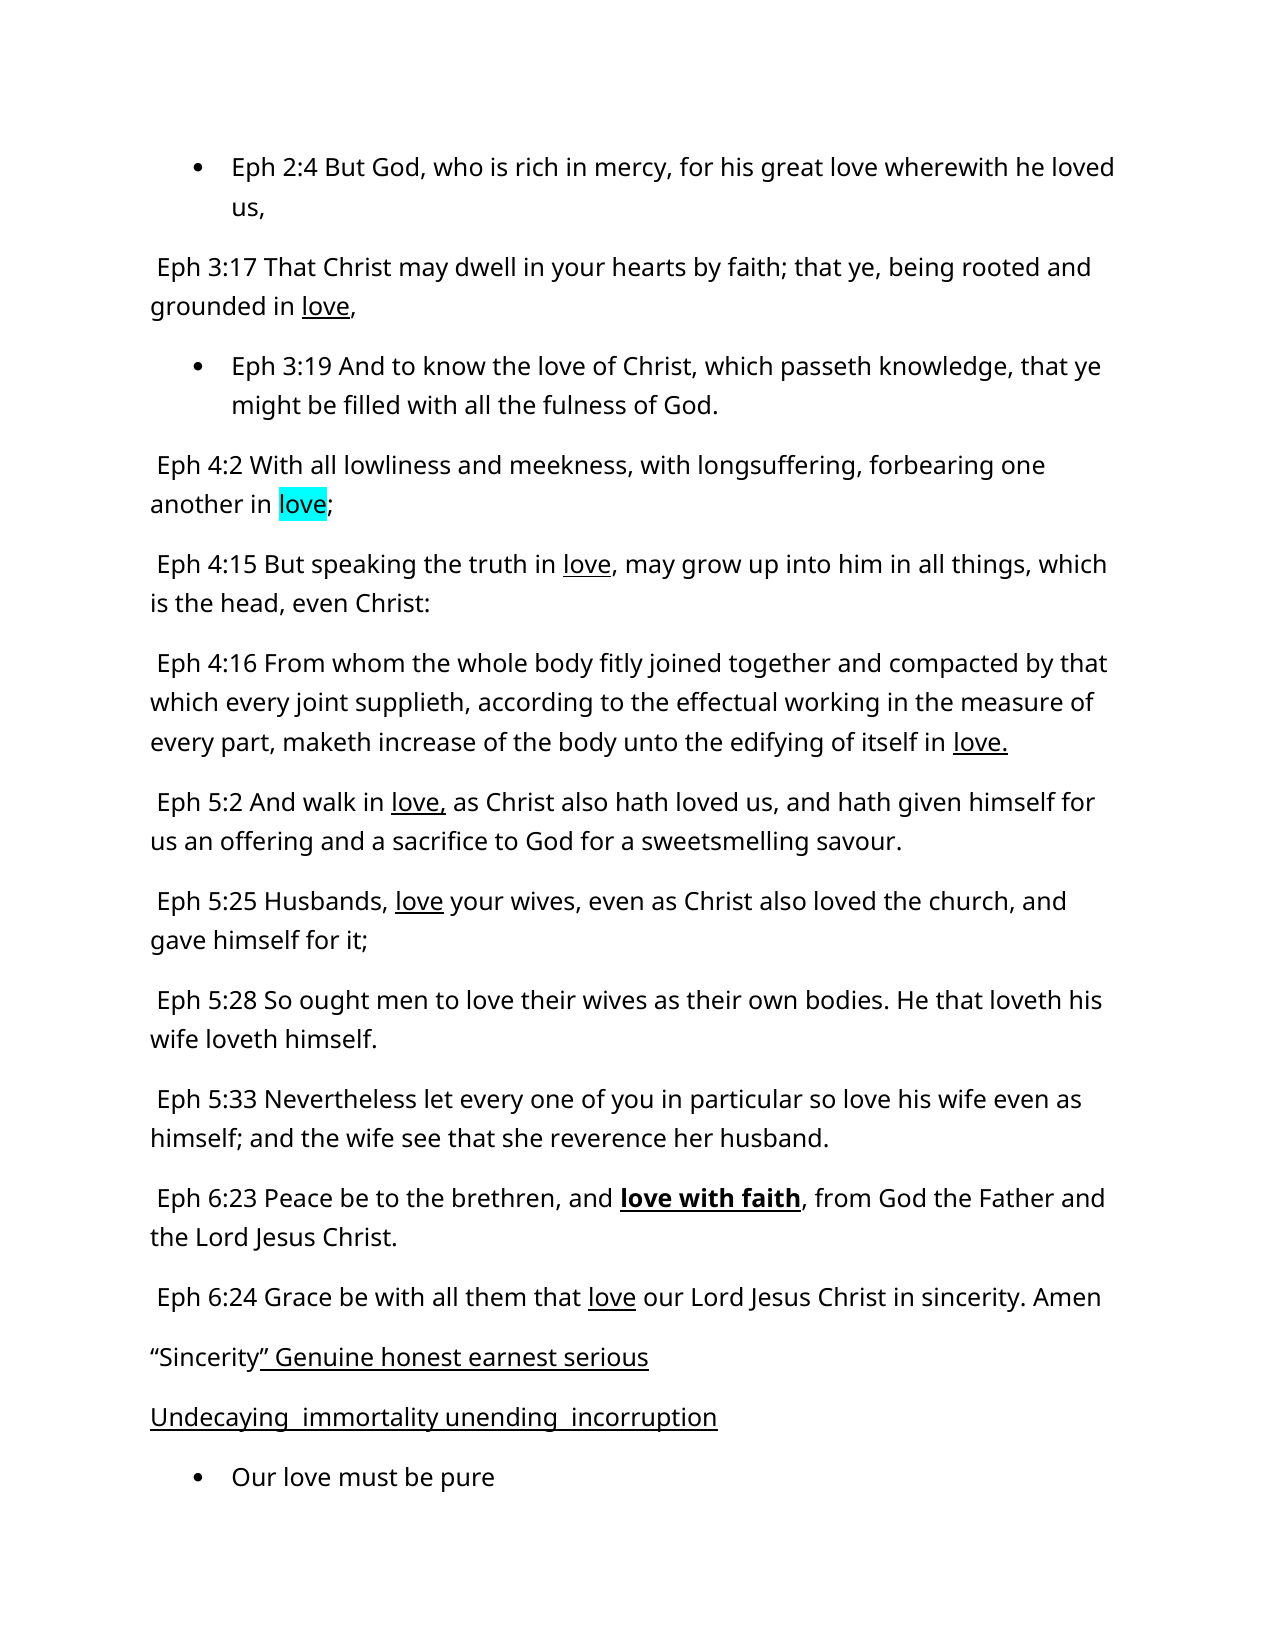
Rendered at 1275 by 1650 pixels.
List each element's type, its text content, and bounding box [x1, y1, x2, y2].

text “Sincerity” Genuine honest earnest serious [150, 1340, 1125, 1374]
text Eph 5:28 So ought men to love their wives as their own bodies. He that loveth his wife loveth himself. [150, 982, 1125, 1056]
list Eph 2:4 But God, who is rich in mercy, for his great love wherewith he loved us, [194, 150, 1125, 223]
text Eph 6:24 Grace be with all them that love our Lord Jesus Christ in sincerity. Amen [150, 1280, 1125, 1314]
text Eph 4:15 But speaking the truth in love, may grow up into him in all things, which is the head, even Christ: [150, 547, 1125, 620]
list Our love must be pure [194, 1460, 1125, 1494]
text Eph 5:2 And walk in love, as Christ also hath loved us, and hath given himself for us an offering and a sacrifice to God for a sweetsmelling savour. [150, 784, 1125, 857]
text Undecaying immortality unending incorruption [150, 1400, 1125, 1434]
list Eph 3:19 And to know the love of Christ, which passeth knowledge, that ye might be filled with all the fulness of God. [194, 348, 1125, 422]
text Eph 3:17 That Christ may dwell in your hearts by faith; that ye, being rooted and grounded in love, [150, 249, 1125, 322]
text Eph 5:25 Husbands, love your wives, even as Christ also loved the church, and gave himself for it; [150, 883, 1125, 957]
text Eph 4:2 With all lowliness and meekness, with longsuffering, forbearing one another in love; [150, 447, 1125, 521]
text Eph 6:23 Peace be to the brethren, and love with faith, from God the Father and the Lord Jesus Christ. [150, 1181, 1125, 1254]
text Eph 5:33 Nevertheless let every one of you in particular so love his wife even as himself; and the wife see that she reverence her husband. [150, 1082, 1125, 1155]
text Eph 4:16 From whom the whole body fitly joined together and compacted by that which every joint supplieth, according to the effectual working in the measure of every part, maketh increase of the body unto the edifying of itself in love. [150, 646, 1125, 758]
